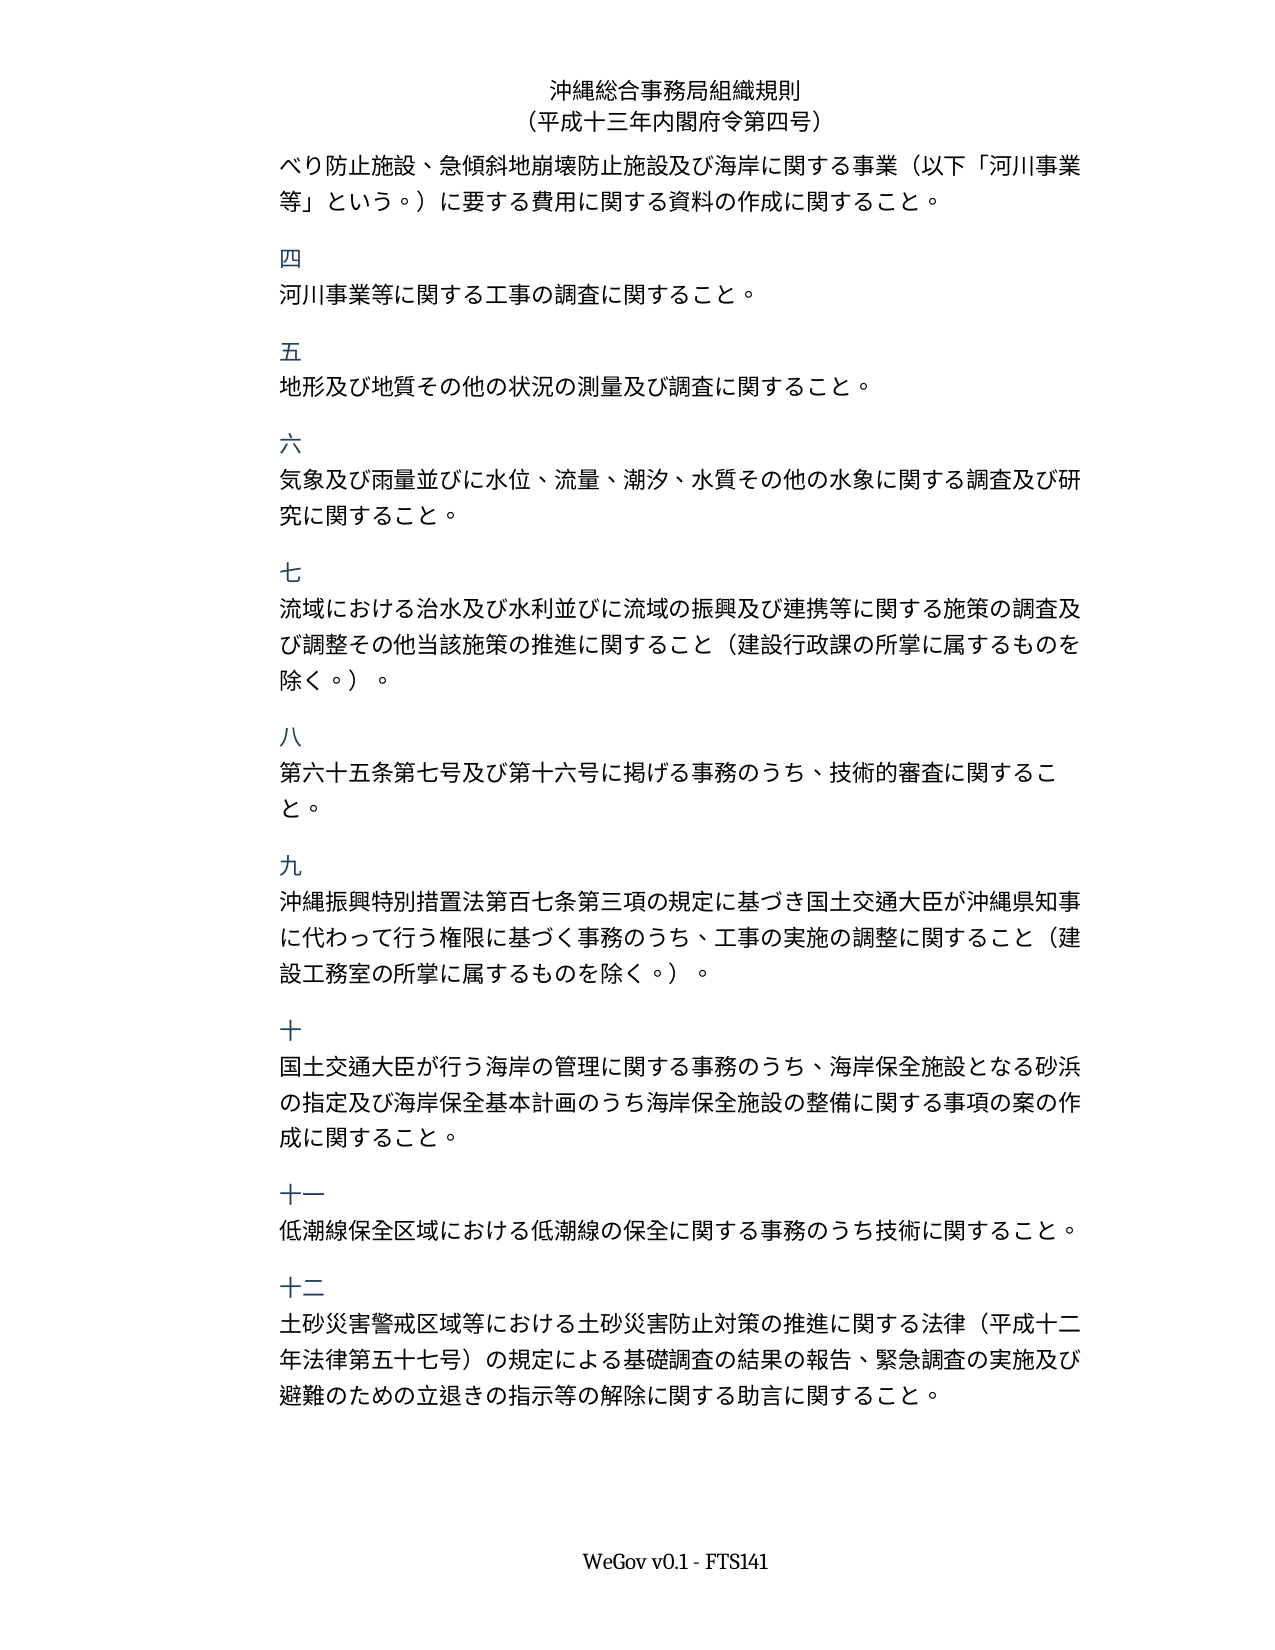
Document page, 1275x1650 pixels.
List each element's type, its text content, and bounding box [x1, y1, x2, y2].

subtitle 四 [279, 243, 1087, 274]
text 土砂災害警戒区域等における土砂災害防止対策の推進に関する法律（平成十二年法律第五十七号）の規定による基礎調査の結果の報告、緊急調査の実施及び避難のための立退きの指示等の解除に関する助言に関すること。 [279, 1308, 1087, 1411]
text 第六十五条第七号及び第十六号に掲げる事務のうち、技術的審査に関すること。 [279, 757, 1087, 824]
subtitle 九 [279, 850, 1087, 881]
text 気象及び雨量並びに水位、流量、潮汐、水質その他の水象に関する調査及び研究に関すること。 [279, 464, 1087, 531]
subtitle 十 [279, 1014, 1087, 1046]
text 地形及び地質その他の状況の測量及び調査に関すること。 [279, 371, 1087, 403]
subtitle 八 [279, 721, 1087, 753]
text 河川事業等に関する工事の調査に関すること。 [279, 279, 1087, 310]
subtitle 五 [279, 335, 1087, 367]
text 低潮線保全区域における低潮線の保全に関する事務のうち技術に関すること。 [279, 1215, 1087, 1246]
subtitle 十一 [279, 1179, 1087, 1210]
text 国土交通大臣が行う海岸の管理に関する事務のうち、海岸保全施設となる砂浜の指定及び海岸保全基本計画のうち海岸保全施設の整備に関する事項の案の作成に関すること。 [279, 1051, 1087, 1154]
text 沖縄振興特別措置法第百七条第三項の規定に基づき国土交通大臣が沖縄県知事に代わって行う権限に基づく事務のうち、工事の実施の調整に関すること（建設工務室の所掌に属するものを除く。）。 [279, 886, 1087, 989]
text 流域における治水及び水利並びに流域の振興及び連携等に関する施策の調査及び調整その他当該施策の推進に関すること（建設行政課の所掌に属するものを除く。）。 [279, 593, 1087, 696]
subtitle 十二 [279, 1272, 1087, 1303]
subtitle 六 [279, 428, 1087, 459]
subtitle 七 [279, 557, 1087, 588]
